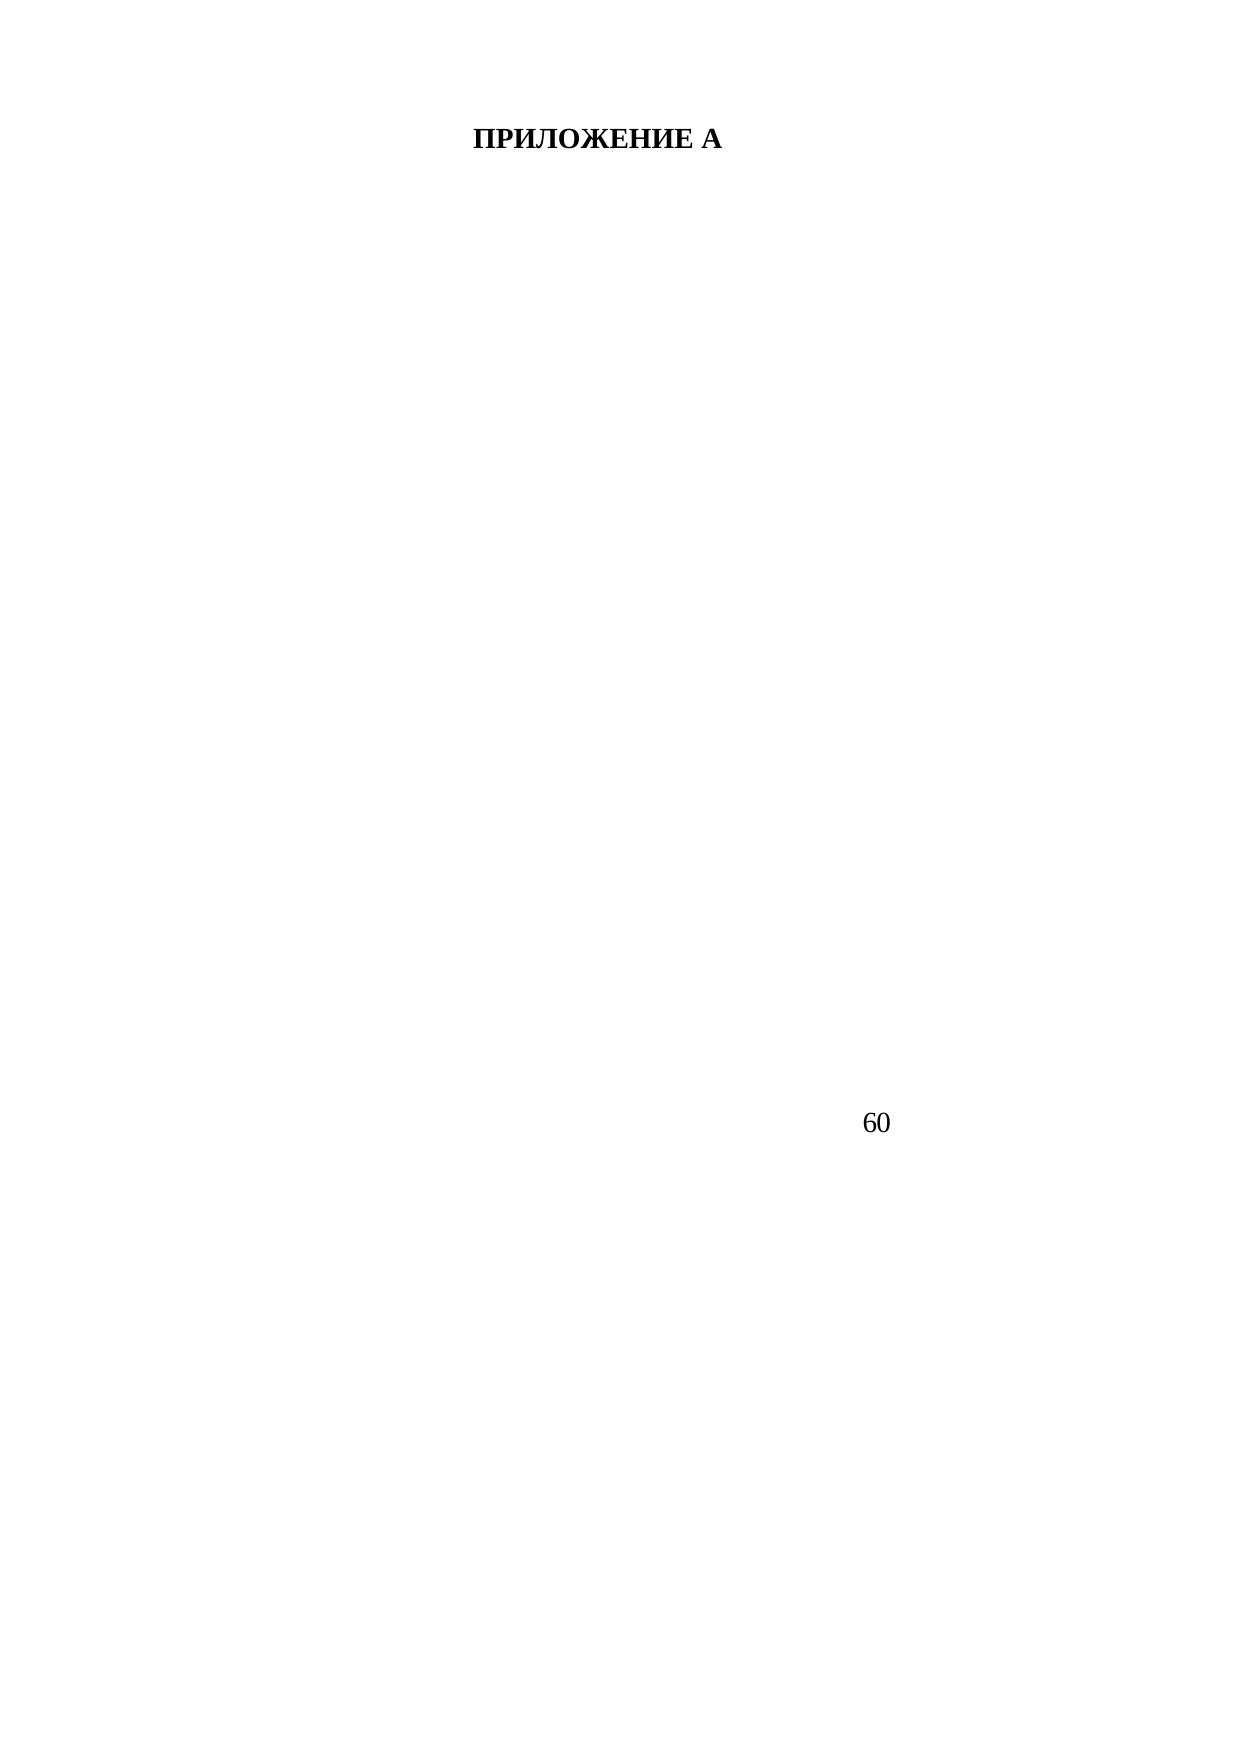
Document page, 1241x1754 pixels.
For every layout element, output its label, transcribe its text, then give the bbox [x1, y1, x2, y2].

subtitle ПРИЛОЖЕНИЕ А [92, 122, 1104, 155]
